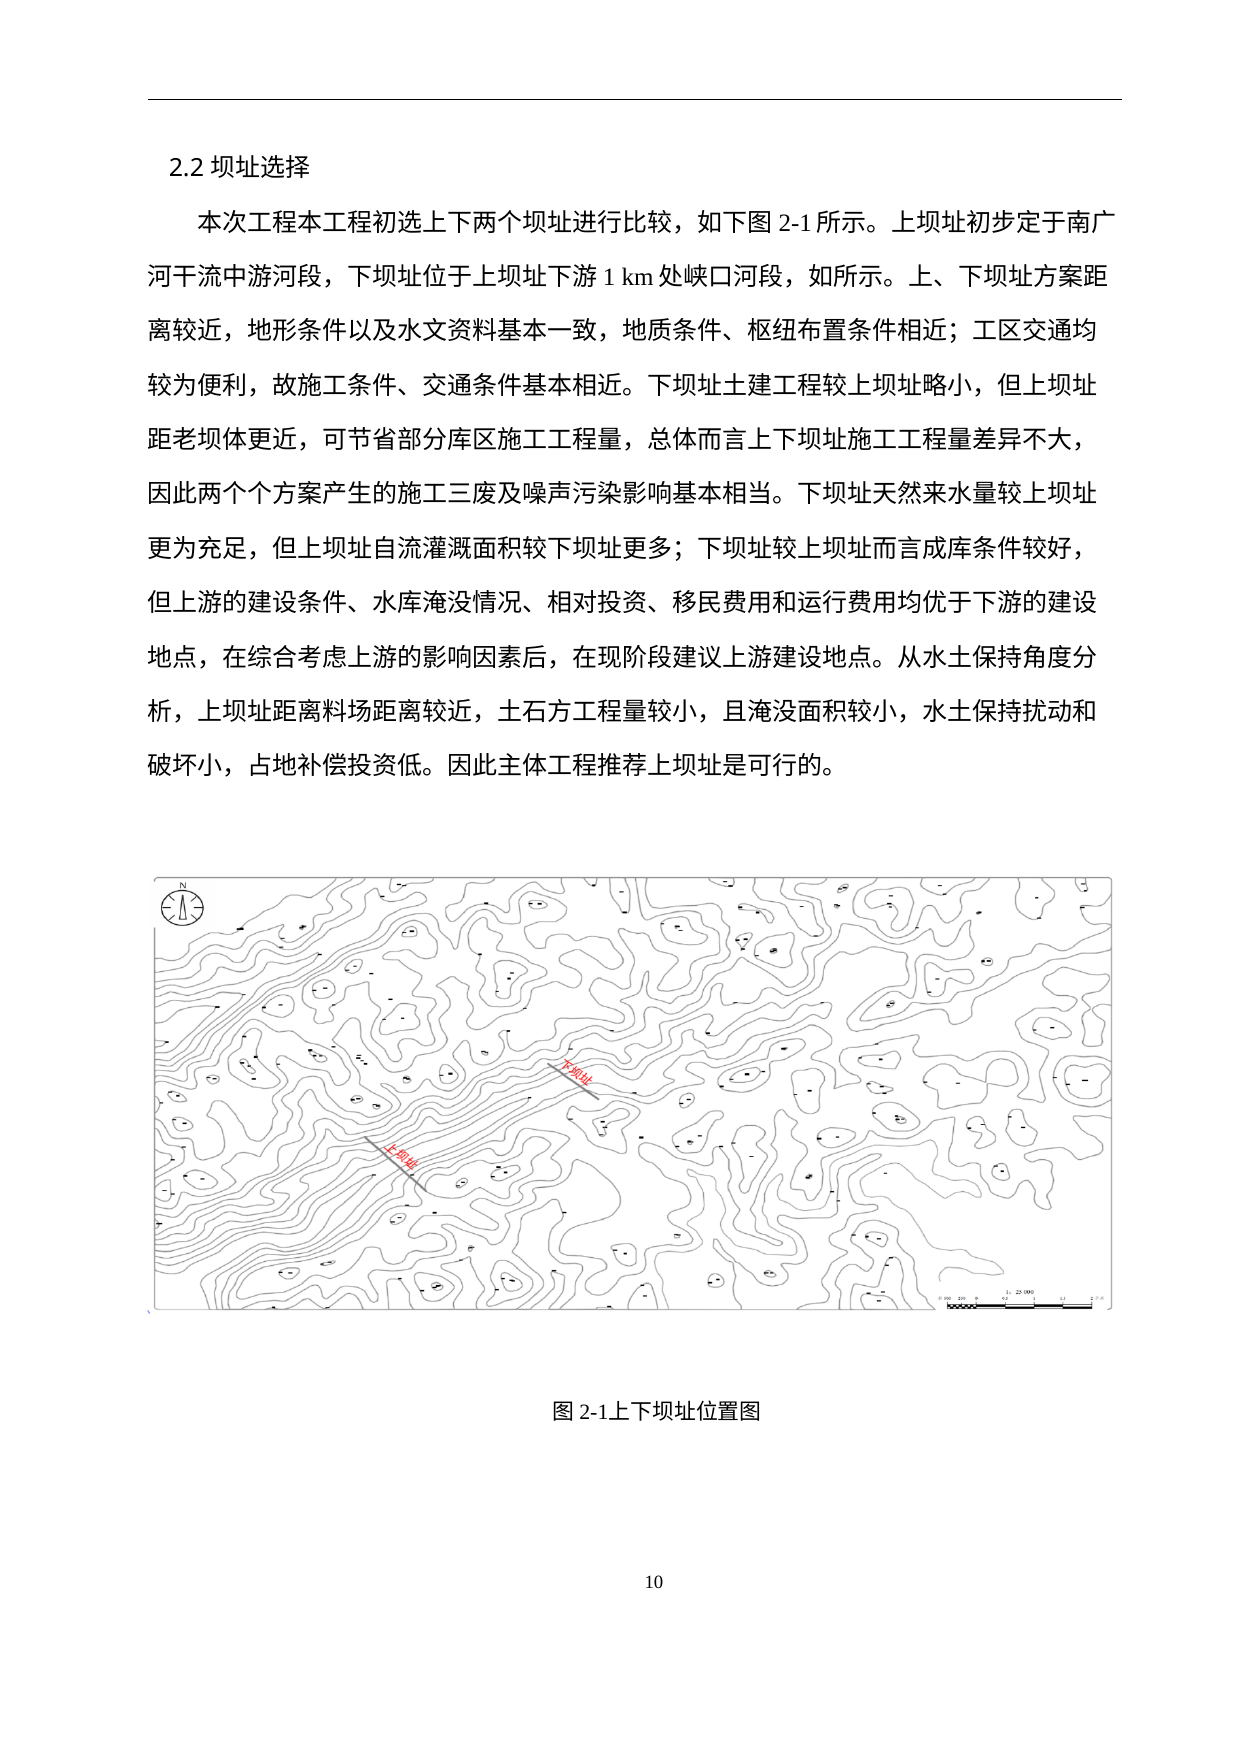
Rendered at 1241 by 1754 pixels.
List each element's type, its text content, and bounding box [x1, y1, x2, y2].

text 坝址选择 [148, 148, 1122, 184]
text 图 2-1上下坝址位置图 [148, 1394, 1122, 1425]
picture [147, 800, 1118, 1380]
